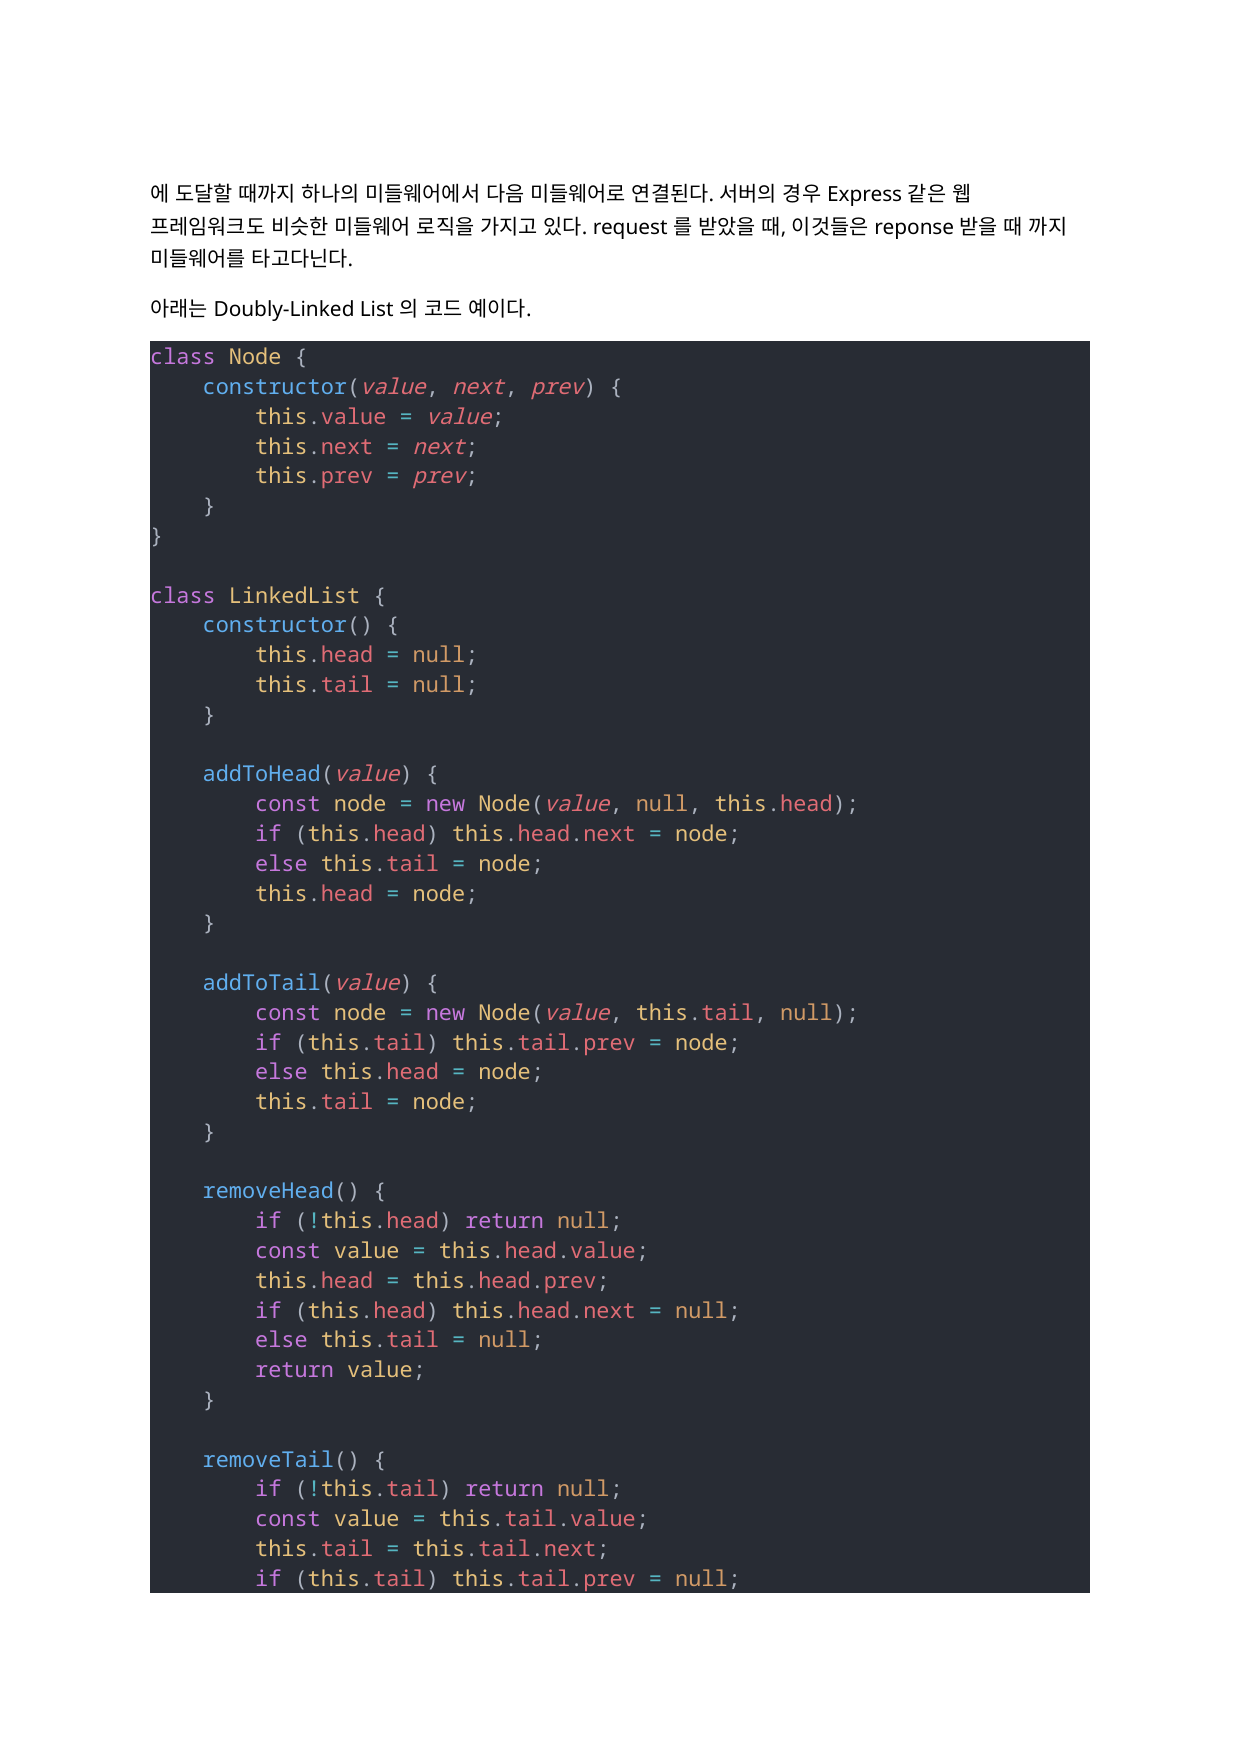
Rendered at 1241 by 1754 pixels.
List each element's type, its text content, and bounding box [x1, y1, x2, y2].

text removeHead() { [150, 1176, 1090, 1205]
text if (this.head) this.head.next = node; [150, 818, 1090, 848]
text const node = new Node(value, this.tail, null); [150, 997, 1090, 1027]
text if (this.tail) this.tail.prev = null; [150, 1563, 1090, 1593]
text if (this.head) this.head.next = null; [150, 1295, 1090, 1324]
text this.tail = this.tail.next; [150, 1533, 1090, 1563]
text this.head = node; [150, 878, 1090, 907]
text const value = this.head.value; [150, 1235, 1090, 1265]
text addToHead(value) { [150, 758, 1090, 788]
text if (this.tail) this.tail.prev = node; [150, 1027, 1090, 1056]
text class Node { [150, 341, 1090, 371]
text this.next = next; [150, 431, 1090, 461]
text } [150, 520, 1090, 550]
text constructor() { [150, 609, 1090, 639]
text this.tail = node; [150, 1086, 1090, 1116]
text 아래는 Doubly-Linked List 의 코드 예이다. [150, 292, 1090, 322]
text else this.tail = null; [150, 1324, 1090, 1354]
text this.prev = prev; [150, 461, 1090, 490]
text } [150, 490, 1090, 520]
text } [150, 1384, 1090, 1414]
text this.value = value; [150, 401, 1090, 431]
text addToTail(value) { [150, 967, 1090, 997]
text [150, 177, 1090, 273]
text else this.head = node; [150, 1056, 1090, 1086]
text return value; [150, 1354, 1090, 1384]
text if (!this.tail) return null; [150, 1473, 1090, 1503]
text this.head = null; [150, 639, 1090, 669]
text } [150, 1116, 1090, 1146]
text constructor(value, next, prev) { [150, 371, 1090, 401]
text else this.tail = node; [150, 848, 1090, 878]
text removeTail() { [150, 1444, 1090, 1473]
text const node = new Node(value, null, this.head); [150, 788, 1090, 818]
text const value = this.tail.value; [150, 1503, 1090, 1533]
text this.head = this.head.prev; [150, 1265, 1090, 1295]
text if (!this.head) return null; [150, 1205, 1090, 1235]
text } [150, 699, 1090, 729]
text } [150, 907, 1090, 937]
text class LinkedList { [150, 580, 1090, 609]
text this.tail = null; [150, 669, 1090, 699]
